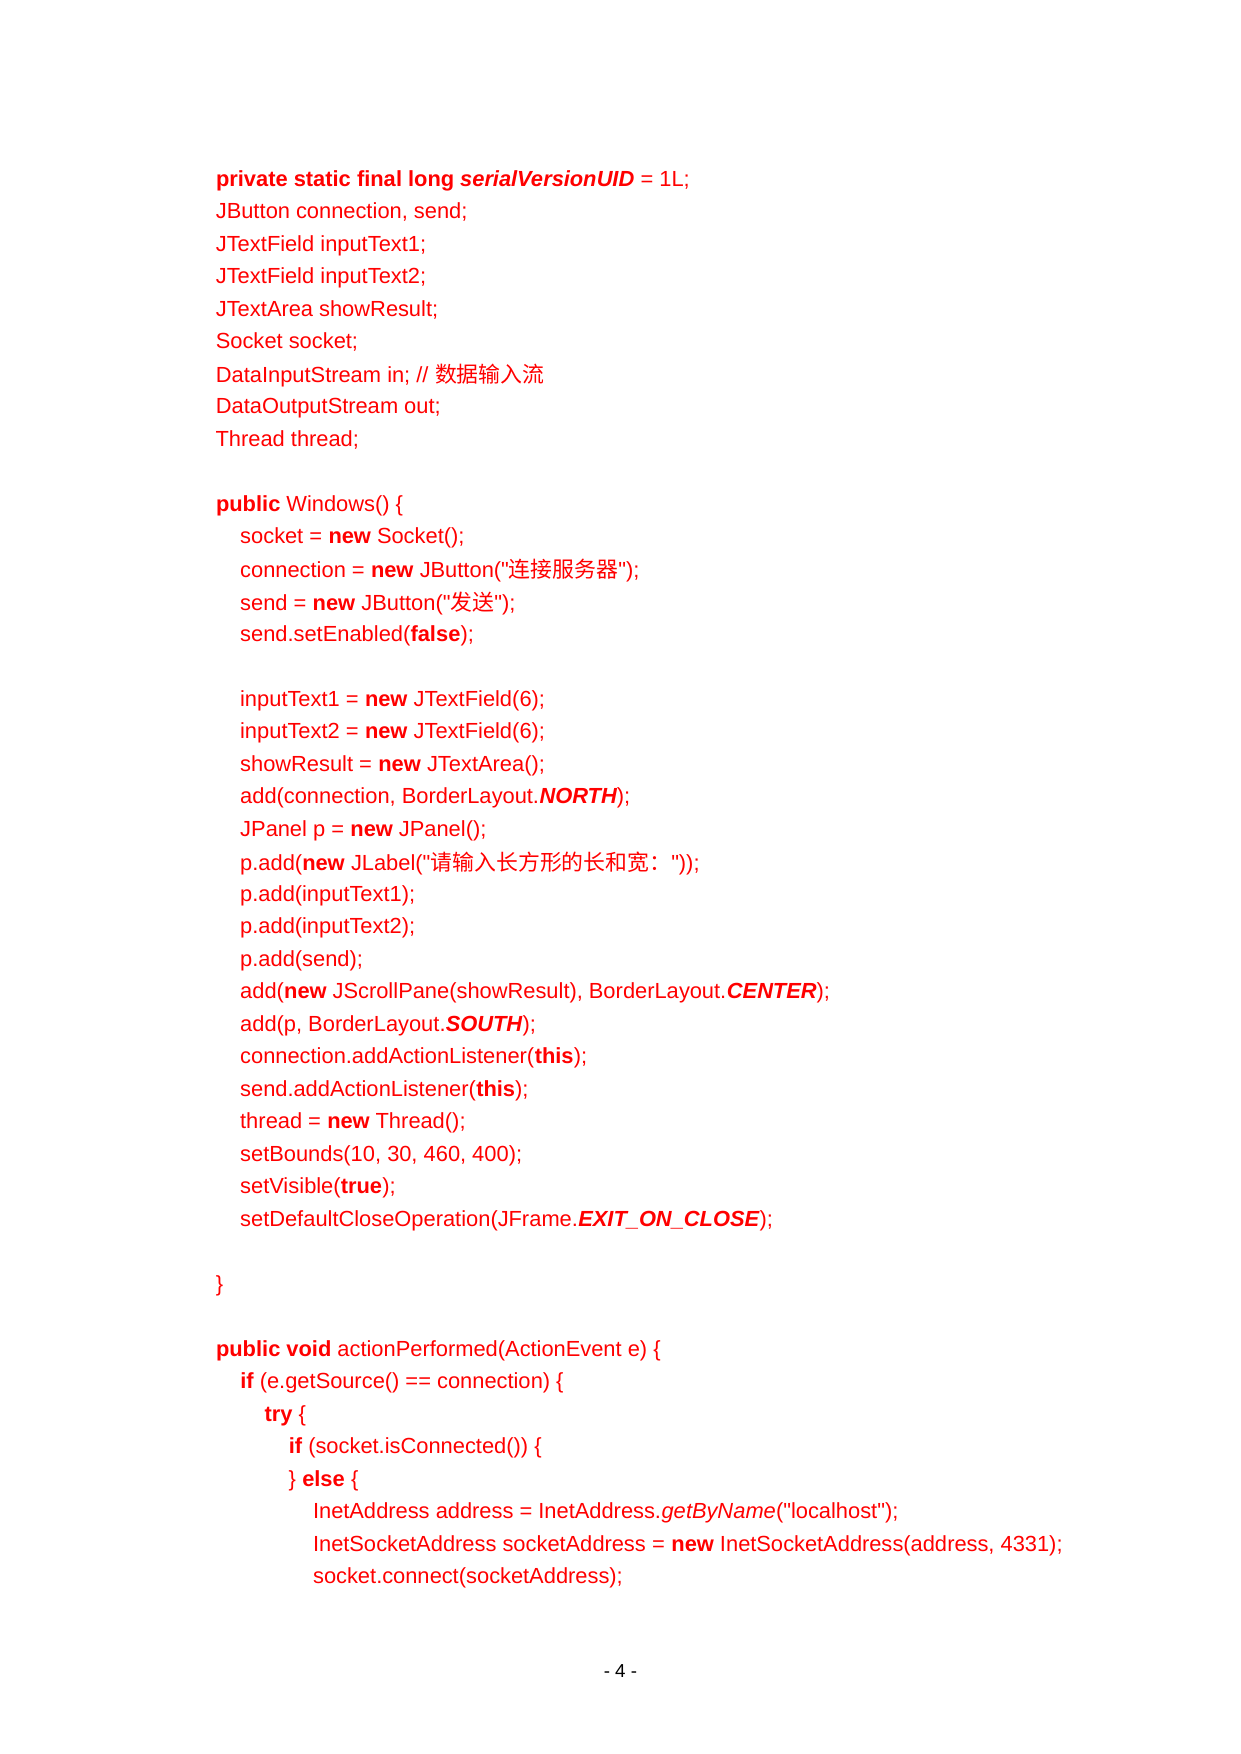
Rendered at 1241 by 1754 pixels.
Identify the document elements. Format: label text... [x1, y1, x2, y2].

text public void actionPerformed(ActionEvent e) { [148, 1332, 1092, 1364]
text JTextArea showResult; [148, 292, 1092, 324]
text InetSocketAddress socketAddress = new InetSocketAddress(address, 4331); [148, 1527, 1092, 1559]
text JTextField inputText2; [148, 259, 1092, 292]
text inputText1 = new JTextField(6); [148, 682, 1092, 714]
text send.setEnabled(false); [148, 617, 1092, 649]
text DataOutputStream out; [148, 389, 1092, 422]
text public Windows() { [148, 487, 1092, 519]
text setBounds(10, 30, 460, 400); [148, 1137, 1092, 1169]
text JTextField inputText1; [148, 227, 1092, 259]
text setVisible(true); [148, 1169, 1092, 1202]
text socket.connect(socketAddress); [148, 1559, 1092, 1592]
text Socket socket; [148, 324, 1092, 357]
text send.addActionListener(this); [148, 1072, 1092, 1104]
text InetAddress address = InetAddress.getByName("localhost"); [148, 1494, 1092, 1527]
text socket = new Socket(); [148, 519, 1092, 552]
text connection = new JButton("连接服务器"); [148, 552, 1092, 584]
text } [148, 1267, 1092, 1299]
text if (e.getSource() == connection) { [148, 1364, 1092, 1397]
text setDefaultCloseOperation(JFrame.EXIT_ON_CLOSE); [148, 1202, 1092, 1234]
text thread = new Thread(); [148, 1104, 1092, 1137]
text connection.addActionListener(this); [148, 1039, 1092, 1072]
text DataInputStream in; // 数据输入流 [148, 357, 1092, 389]
text p.add(inputText2); [148, 909, 1092, 942]
text p.add(new JLabel("请输入长方形的长和宽：")); [148, 844, 1092, 877]
text send = new JButton("发送"); [148, 584, 1092, 617]
text } else { [148, 1462, 1092, 1494]
text private static final long serialVersionUID = 1L; [148, 162, 1092, 194]
text add(p, BorderLayout.SOUTH); [148, 1007, 1092, 1039]
text JButton connection, send; [148, 194, 1092, 227]
text Thread thread; [148, 422, 1092, 454]
text JPanel p = new JPanel(); [148, 812, 1092, 844]
text add(new JScrollPane(showResult), BorderLayout.CENTER); [148, 974, 1092, 1007]
text inputText2 = new JTextField(6); [148, 714, 1092, 747]
text showResult = new JTextArea(); [148, 747, 1092, 779]
text try { [148, 1397, 1092, 1429]
text add(connection, BorderLayout.NORTH); [148, 779, 1092, 812]
text p.add(send); [148, 942, 1092, 974]
text p.add(inputText1); [148, 877, 1092, 909]
text if (socket.isConnected()) { [148, 1429, 1092, 1462]
